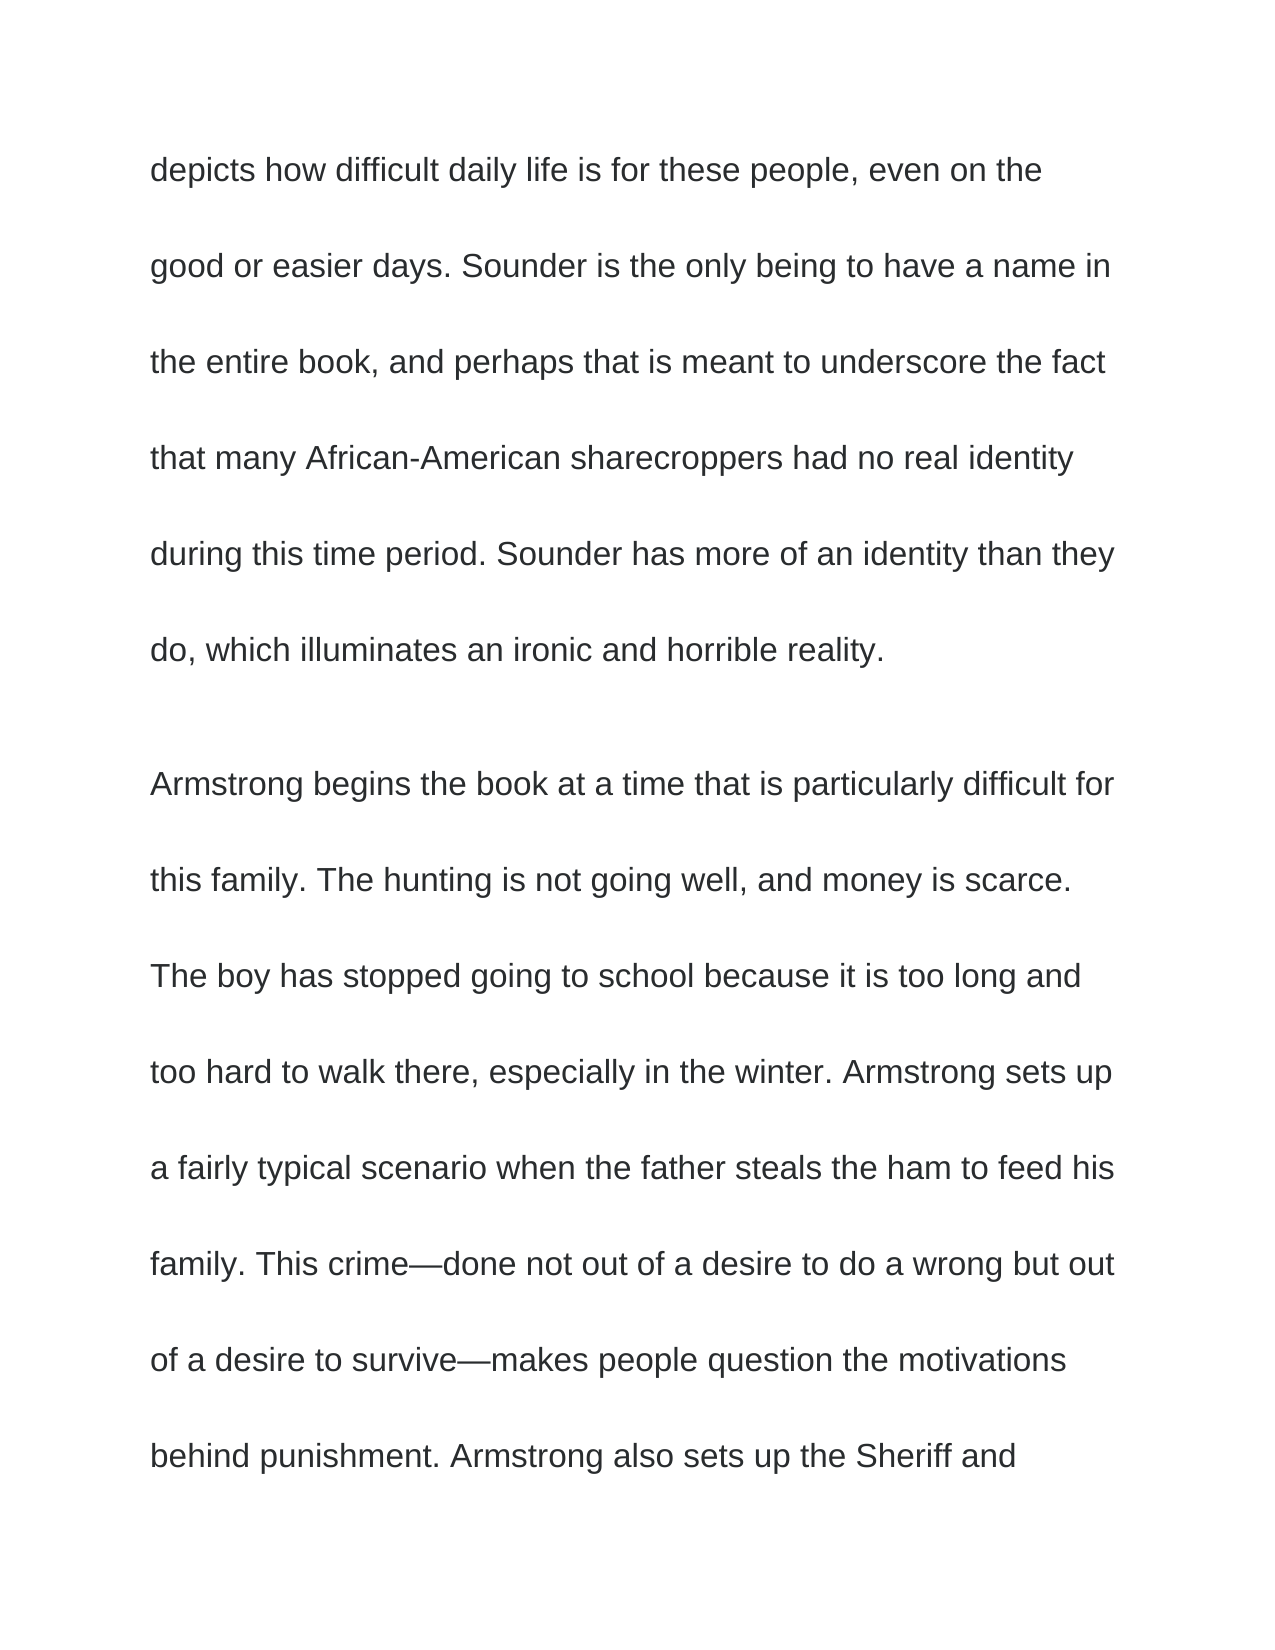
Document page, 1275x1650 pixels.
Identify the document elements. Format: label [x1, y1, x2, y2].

text [150, 150, 1125, 669]
text [150, 764, 1125, 1474]
